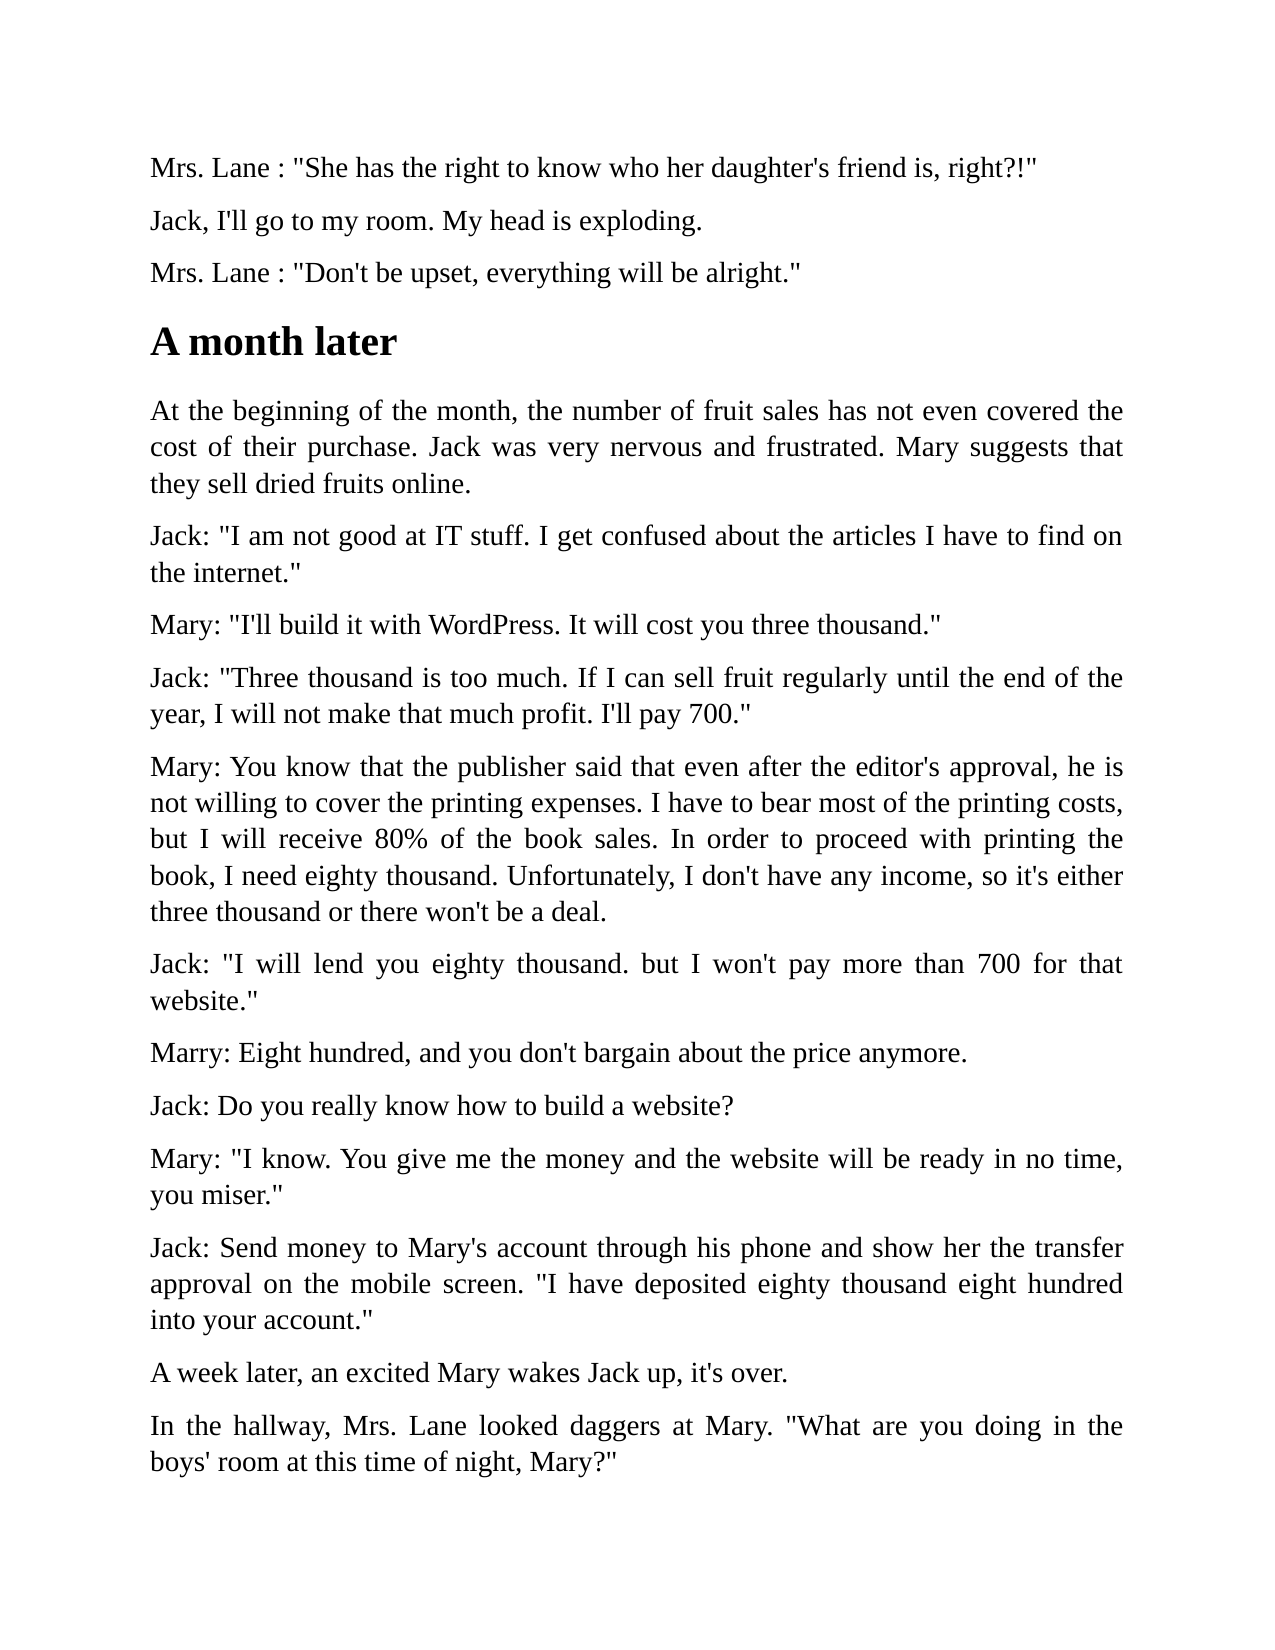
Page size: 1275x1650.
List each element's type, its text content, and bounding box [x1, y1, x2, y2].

text Jack: "I will lend you eighty thousand. but I won't pay more than 700 for that website." [150, 947, 1125, 1016]
text Jack: "I am not good at IT stuff. I get confused about the articles I have to find on the internet." [150, 518, 1125, 588]
text Mary: "I'll build it with WordPress. It will cost you three thousand." [150, 607, 1125, 641]
text Jack: Send money to Mary's account through his phone and show her the transfer approval on the mobile screen. "I have deposited eighty thousand eight hundred into your account." [150, 1230, 1125, 1336]
text Jack: Do you really know how to build a website? [150, 1088, 1125, 1122]
text A week later, an excited Mary wakes Jack up, it's over. [150, 1355, 1125, 1389]
text Mrs. Lane : "She has the right to know who her daughter's friend is, right?!" [150, 150, 1125, 183]
text Mrs. Lane : "Don't be upset, everything will be alright." [150, 256, 1125, 289]
text Jack, I'll go to my room. My head is exploding. [150, 203, 1125, 236]
text In the hallway, Mrs. Lane looked daggers at Mary. "What are you doing in the boys' room at this time of night, Mary?" [150, 1408, 1125, 1478]
text Jack: "Three thousand is too much. If I can sell fruit regularly until the end of the year, I will not make that much profit. I'll pay 700." [150, 660, 1125, 730]
subtitle A month later [150, 317, 1125, 365]
text Mary: "I know. You give me the money and the website will be ready in no time, you miser." [150, 1141, 1125, 1211]
text At the beginning of the month, the number of fruit sales has not even covered the cost of their purchase. Jack was very nervous and frustrated. Mary suggests that they sell dried fruits online. [150, 393, 1125, 499]
text Mary: You know that the publisher said that even after the editor's approval, he is not willing to cover the printing expenses. I have to bear most of the printing costs, but I will receive 80% of the book sales. In order to proceed with printing the book, I need eighty thousand. Unfortunately, I don't have any income, so it's either three thousand or there won't be a deal. [150, 749, 1125, 927]
text Marry: Eight hundred, and you don't bargain about the price anymore. [150, 1036, 1125, 1069]
